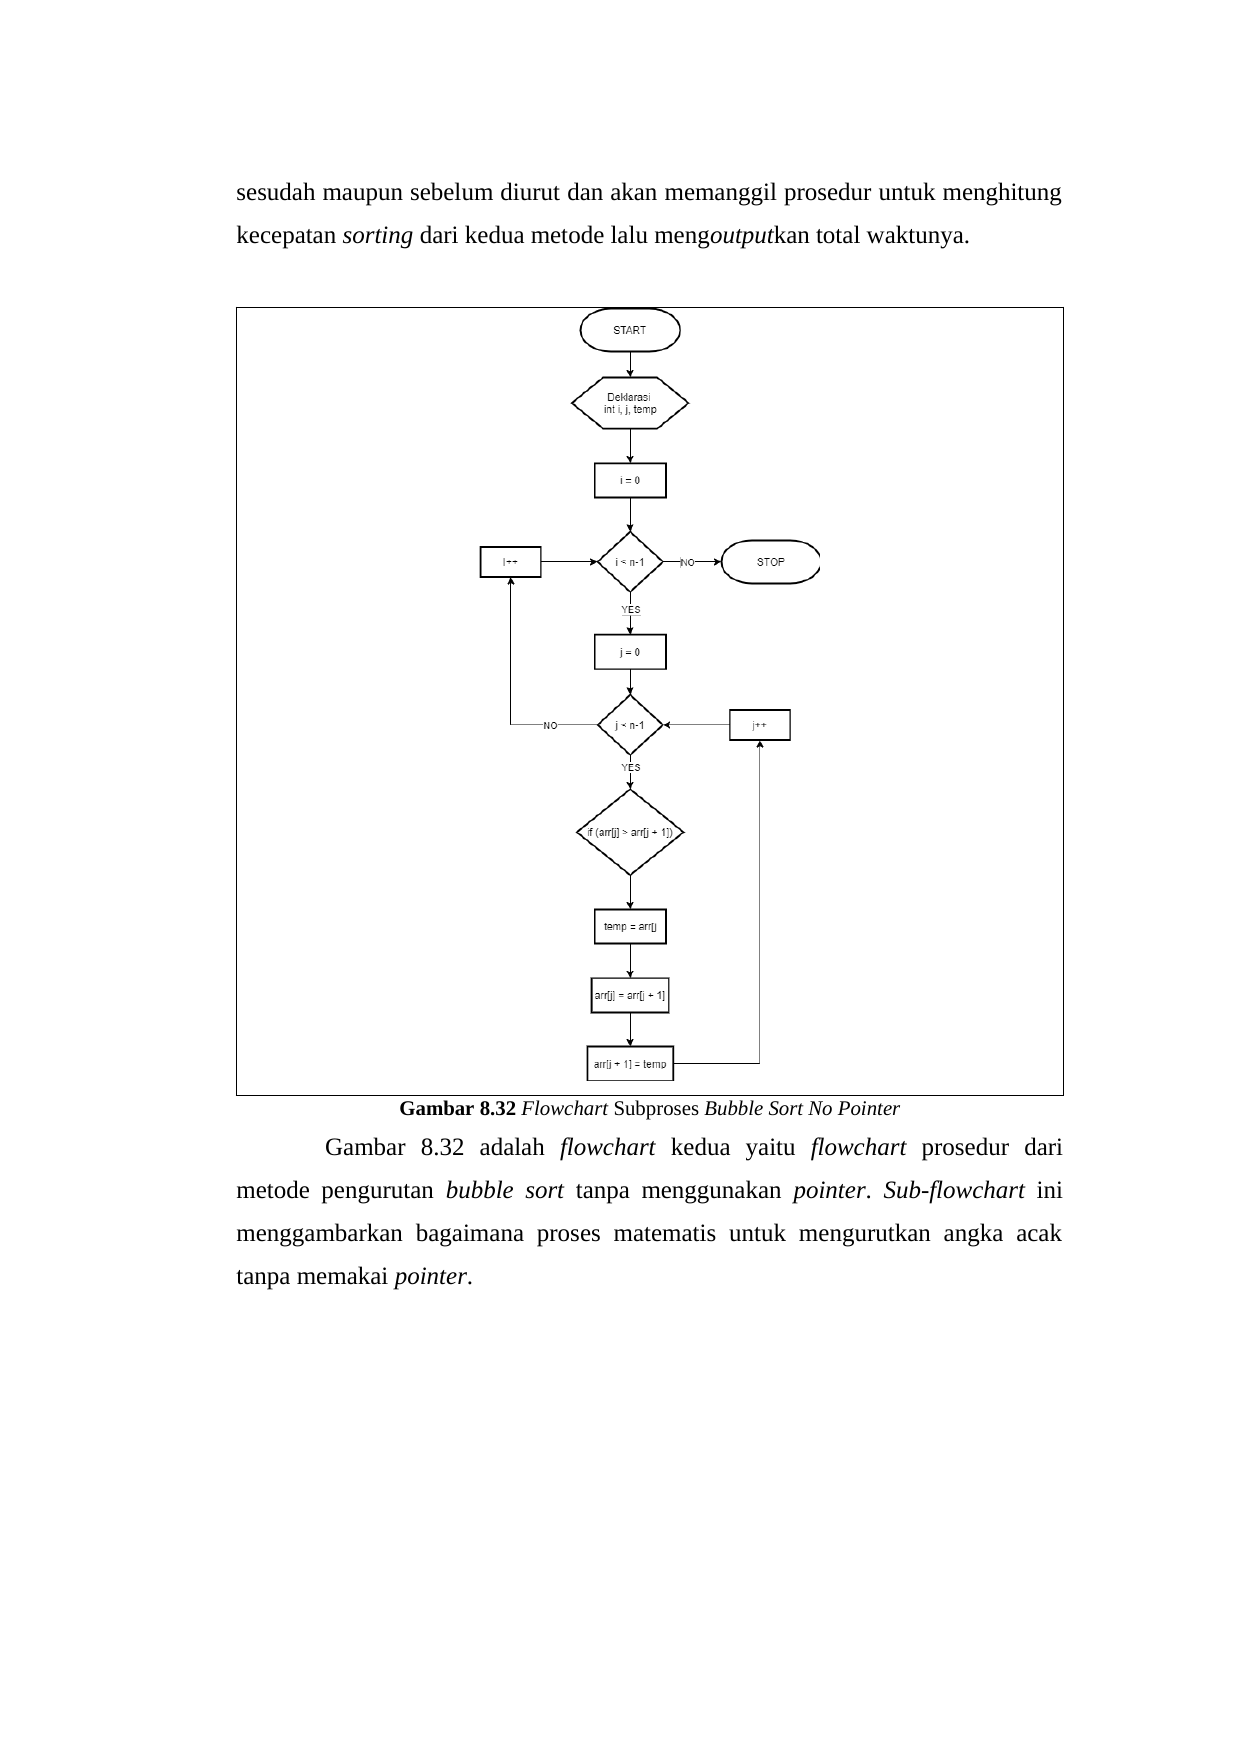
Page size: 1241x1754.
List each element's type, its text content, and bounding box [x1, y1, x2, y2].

text Gambar 8.32 adalah flowchart kedua yaitu flowchart prosedur dari metode pengurutan bubble sort tanpa menggunakan pointer. Sub-flowchart ini menggambarkan bagaimana proses matematis untuk mengurutkan angka acak tanpa memakai pointer. [236, 1132, 1063, 1290]
picture [479, 307, 820, 1081]
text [236, 177, 1063, 249]
text Gambar 8.32 Flowchart Subproses Bubble Sort No Pointer [236, 1096, 1063, 1120]
table_header [237, 308, 1063, 1095]
